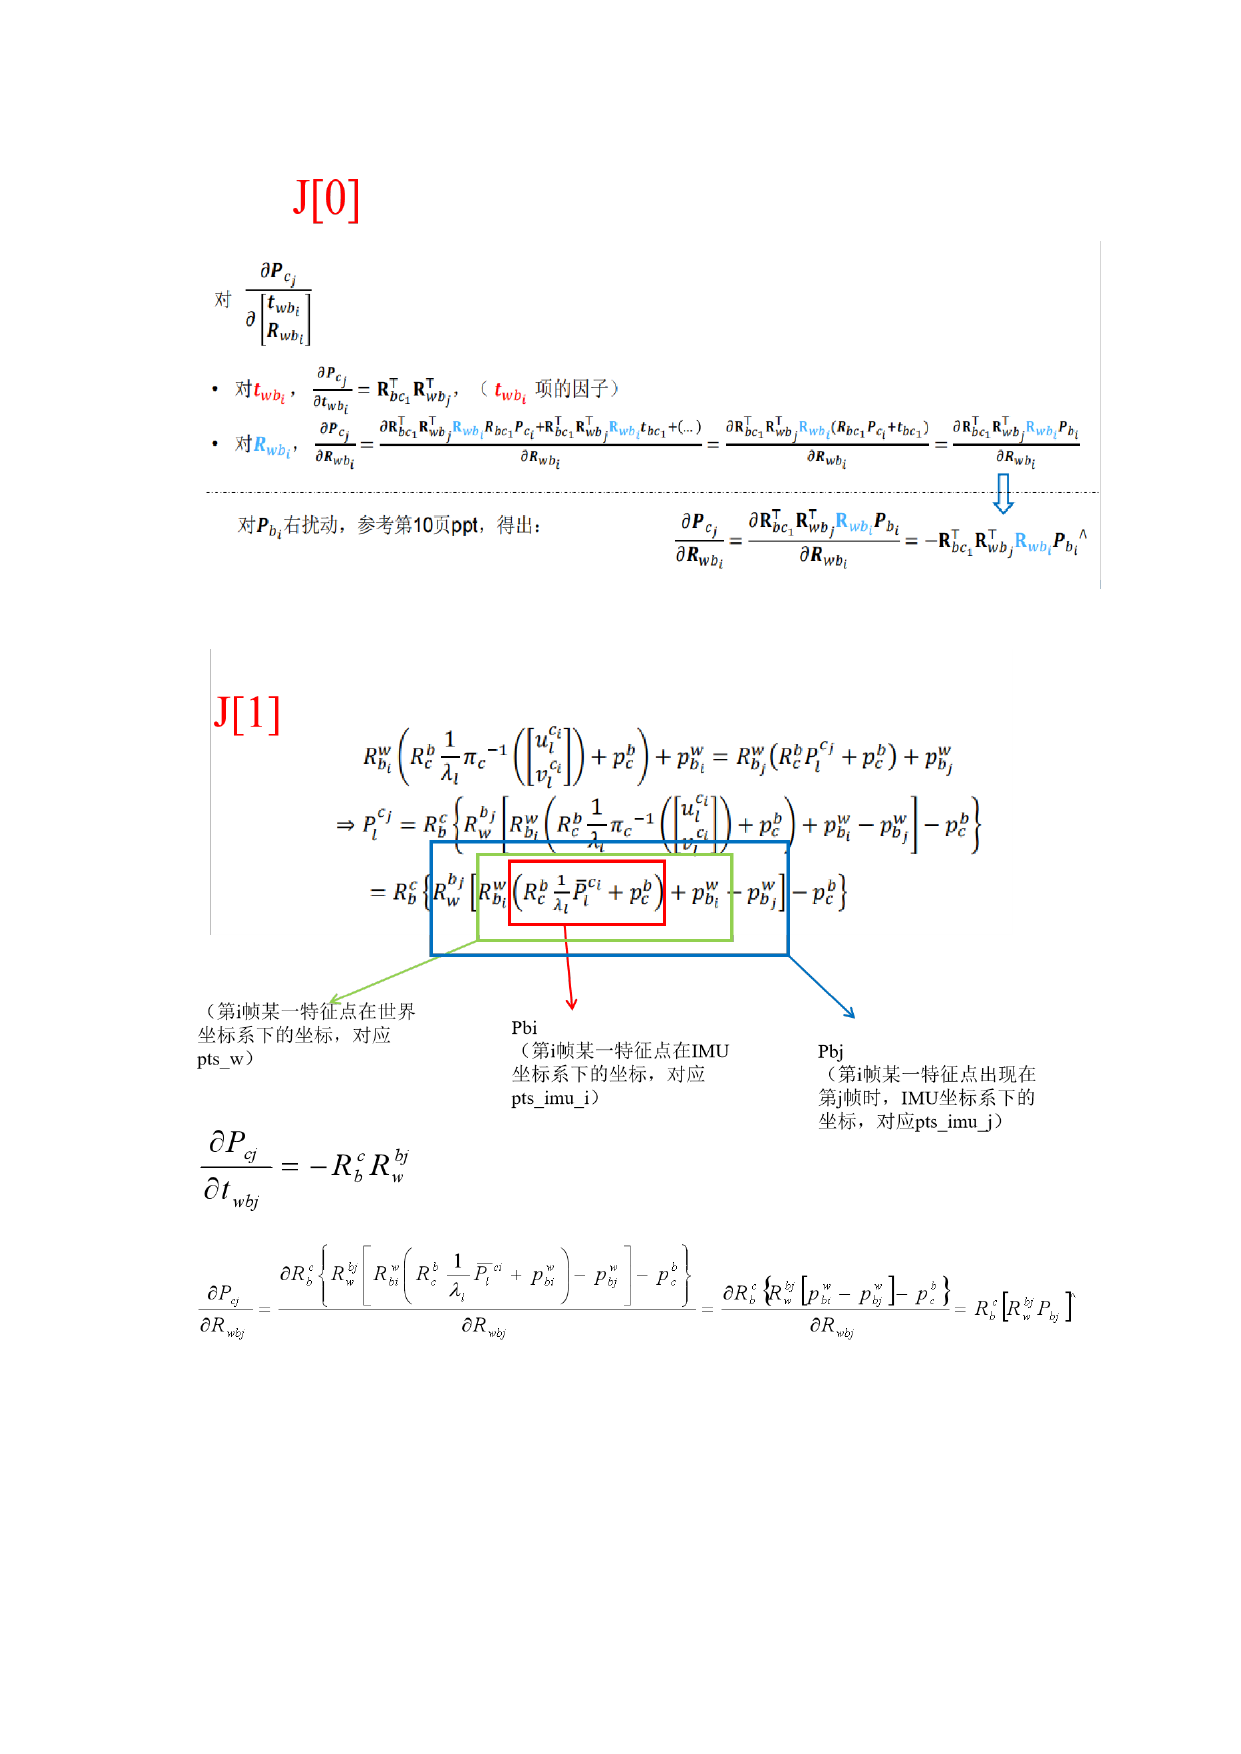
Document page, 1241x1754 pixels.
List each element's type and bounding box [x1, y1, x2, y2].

picture [187, 162, 1101, 589]
picture [187, 649, 1083, 1343]
